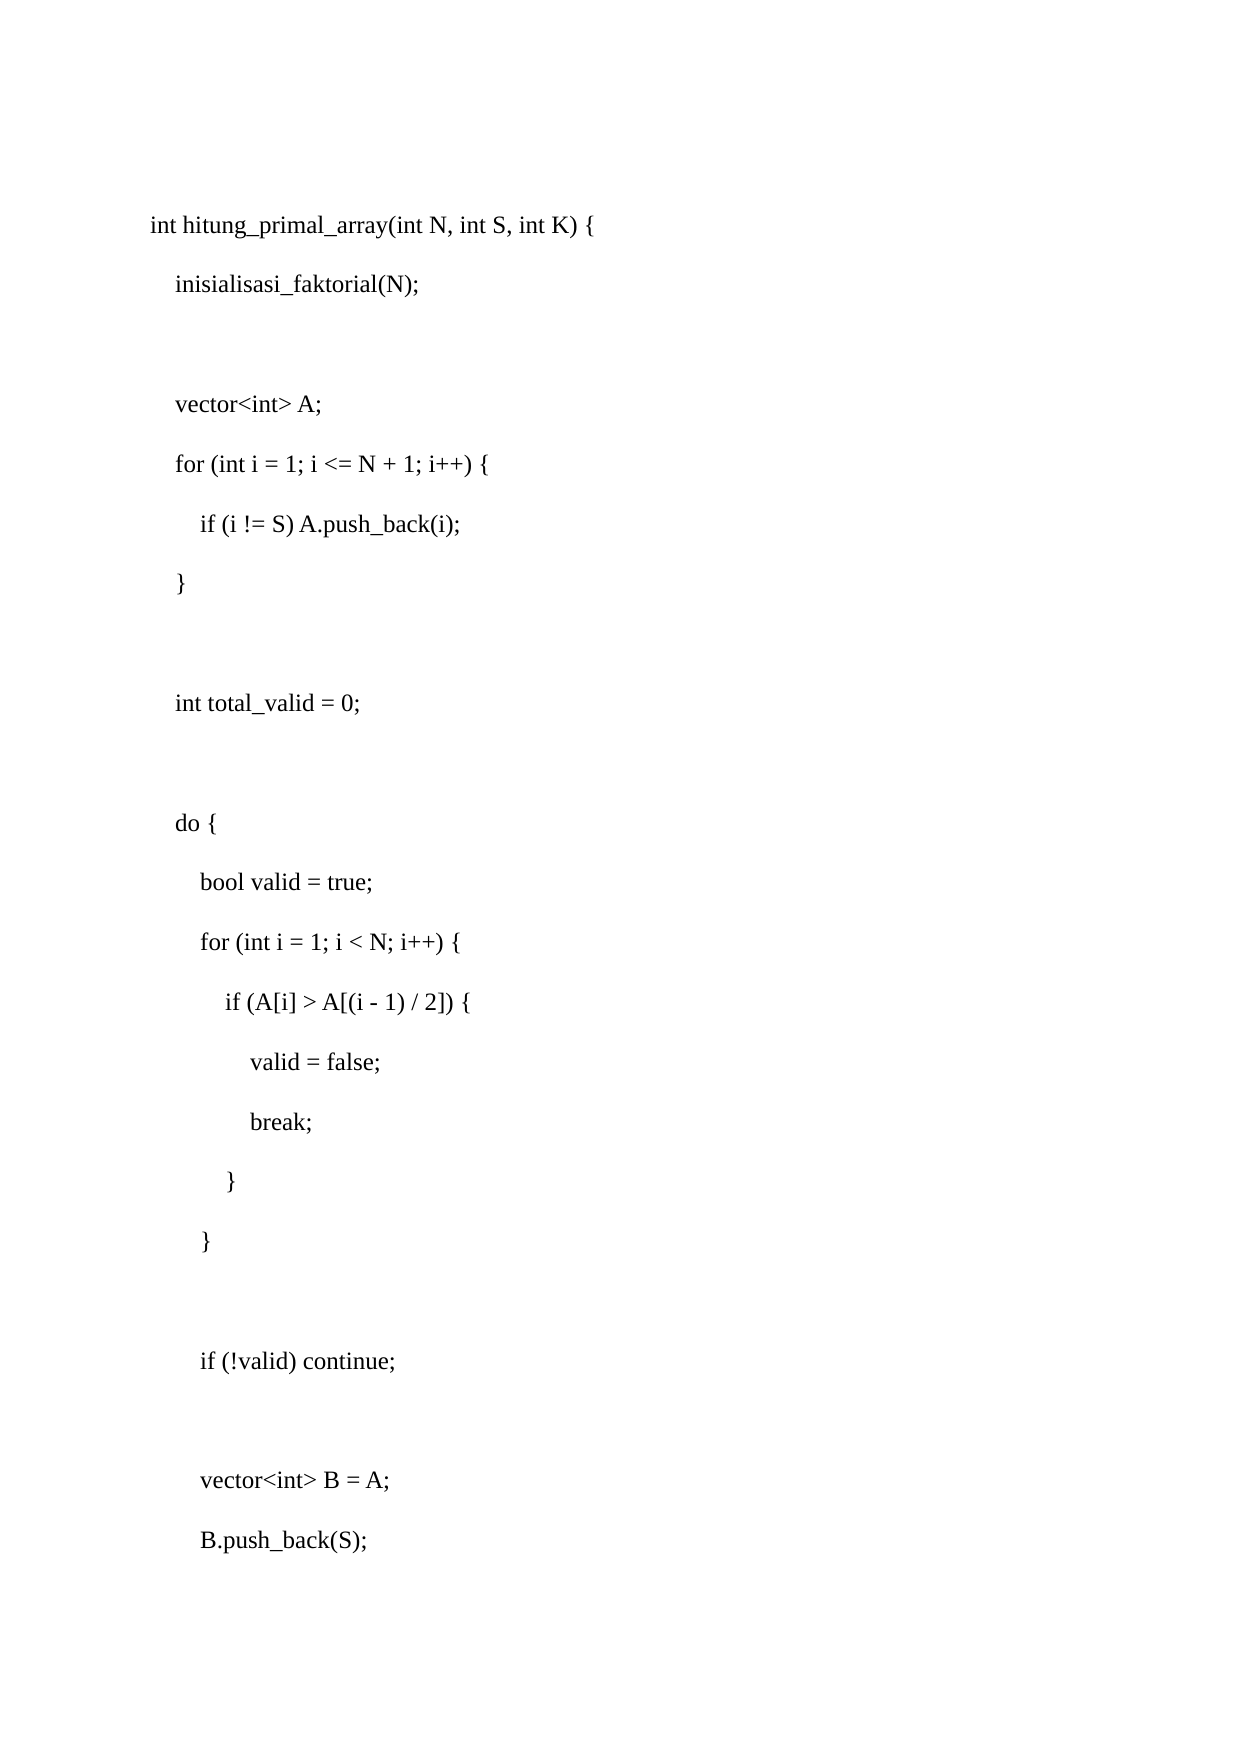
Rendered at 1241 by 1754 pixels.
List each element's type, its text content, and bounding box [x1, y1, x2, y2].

text } [150, 568, 1090, 597]
text int total_valid = 0; [150, 688, 1090, 717]
text valid = false; [150, 1047, 1090, 1076]
text bool valid = true; [150, 867, 1090, 896]
text vector<int> A; [150, 389, 1090, 418]
text if (i != S) A.push_back(i); [150, 509, 1090, 537]
text } [150, 1226, 1090, 1255]
text if (A[i] > A[(i - 1) / 2]) { [150, 987, 1090, 1016]
text break; [150, 1107, 1090, 1135]
text inisialisasi_faktorial(N); [150, 269, 1090, 298]
text do { [150, 808, 1090, 836]
text if (!valid) continue; [150, 1346, 1090, 1374]
text for (int i = 1; i <= N + 1; i++) { [150, 449, 1090, 478]
text vector<int> B = A; [150, 1465, 1090, 1494]
text for (int i = 1; i < N; i++) { [150, 927, 1090, 956]
text } [150, 1166, 1090, 1195]
text B.push_back(S); [150, 1525, 1090, 1554]
text int hitung_primal_array(int N, int S, int K) { [150, 210, 1090, 238]
